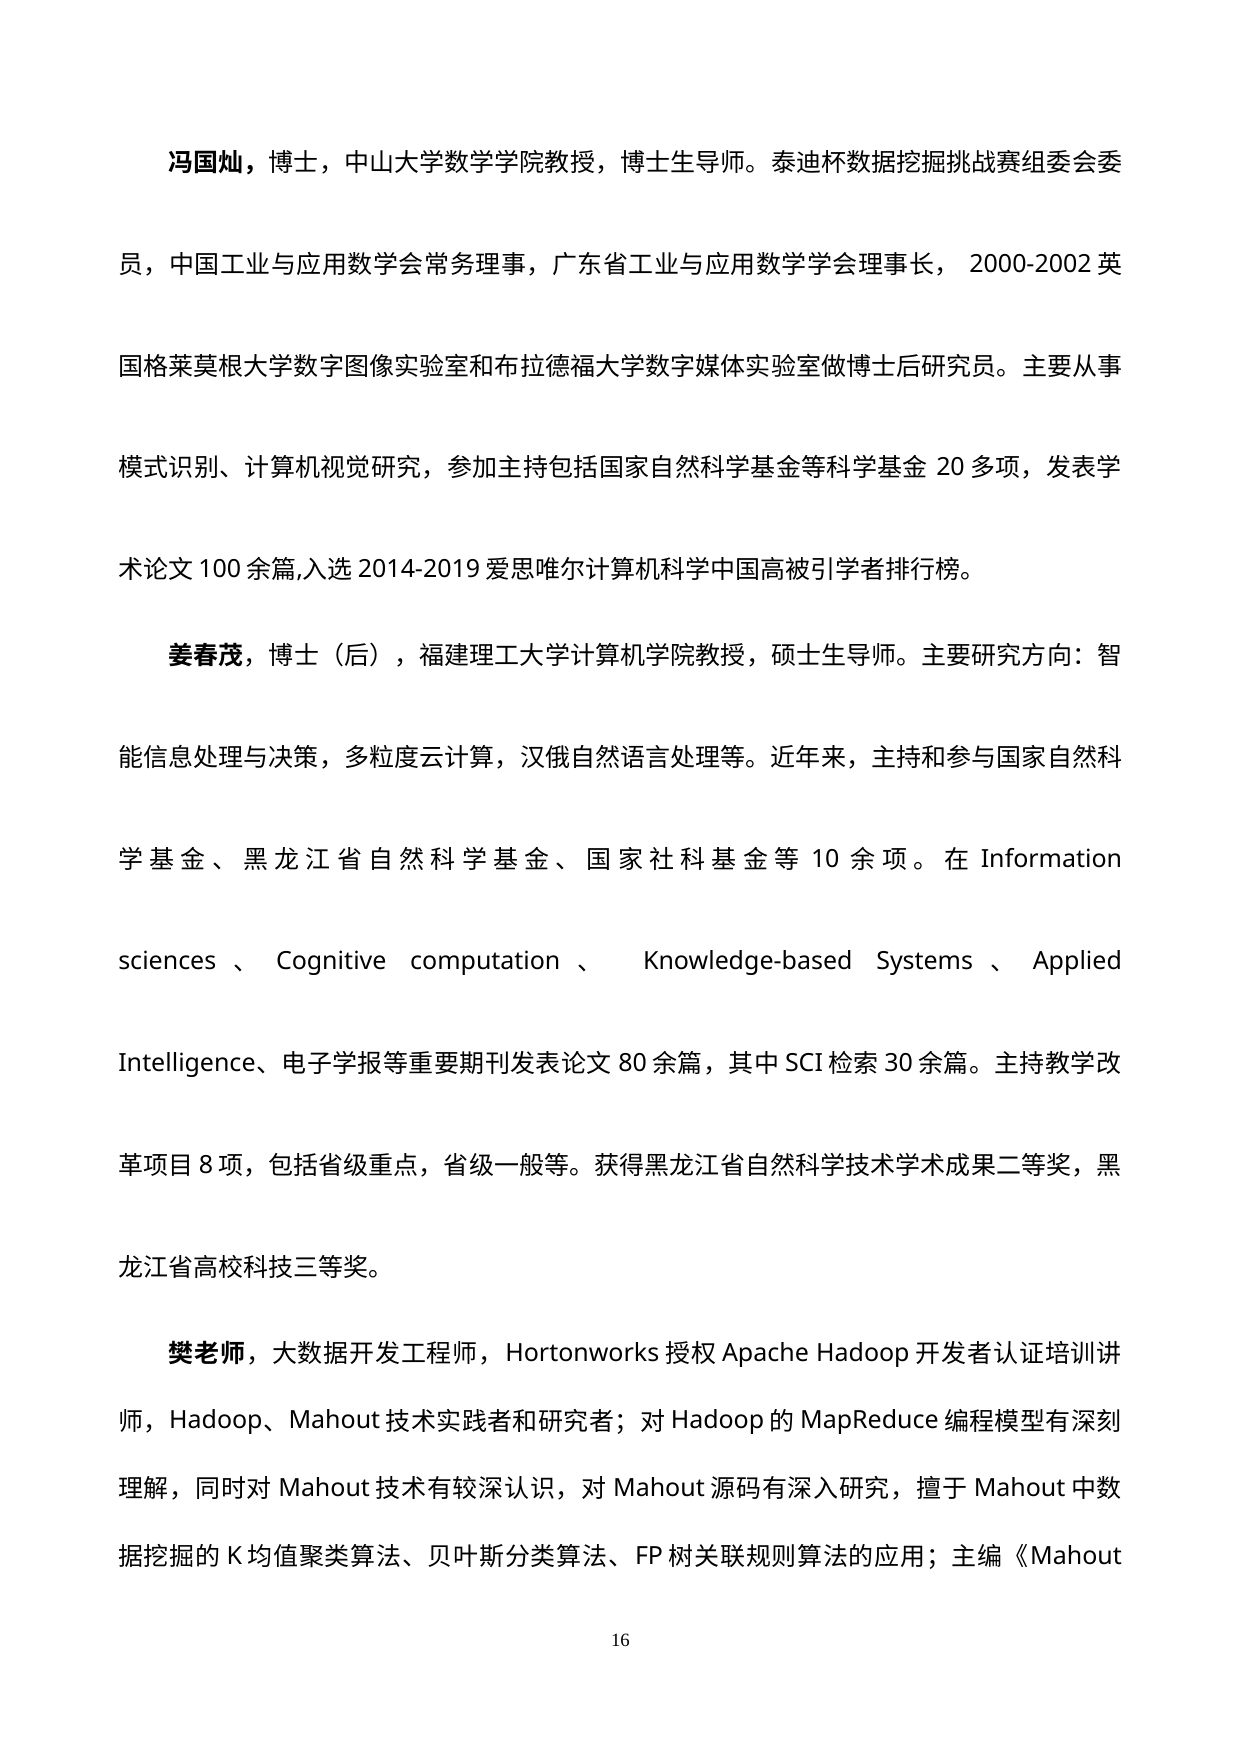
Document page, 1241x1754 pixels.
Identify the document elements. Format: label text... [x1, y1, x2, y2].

text 姜春茂，博士（后），福建理工大学计算机学院教授，硕士生导师。主要研究方向：智能信息处理与决策，多粒度云计算，汉俄自然语言处理等。近年来，主持和参与国家自然科学基金、黑龙江省自然科学基金、国家社科基金等10余项。在Information sciences、Cognitive computation、 Knowledge-based Systems、Applied Intelligence、电子学报等重要期刊发表论文80余篇，其中SCI检索30余篇。主持教学改革项目8项，包括省级重点，省级一般等。获得黑龙江省自然科学技术学术成果二等奖，黑龙江省高校科技三等奖。 [118, 620, 1122, 1299]
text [118, 1317, 1122, 1589]
text 冯国灿，博士，中山大学数学学院教授，博士生导师。泰迪杯数据挖掘挑战赛组委会委员，中国工业与应用数学会常务理事，广东省工业与应用数学学会理事长， 2000-2002英国格莱莫根大学数字图像实验室和布拉德福大学数字媒体实验室做博士后研究员。主要从事模式识别、计算机视觉研究，参加主持包括国家自然科学基金等科学基金20多项，发表学术论文100余篇,入选2014-2019爱思唯尔计算机科学中国高被引学者排行榜。 [118, 126, 1122, 602]
